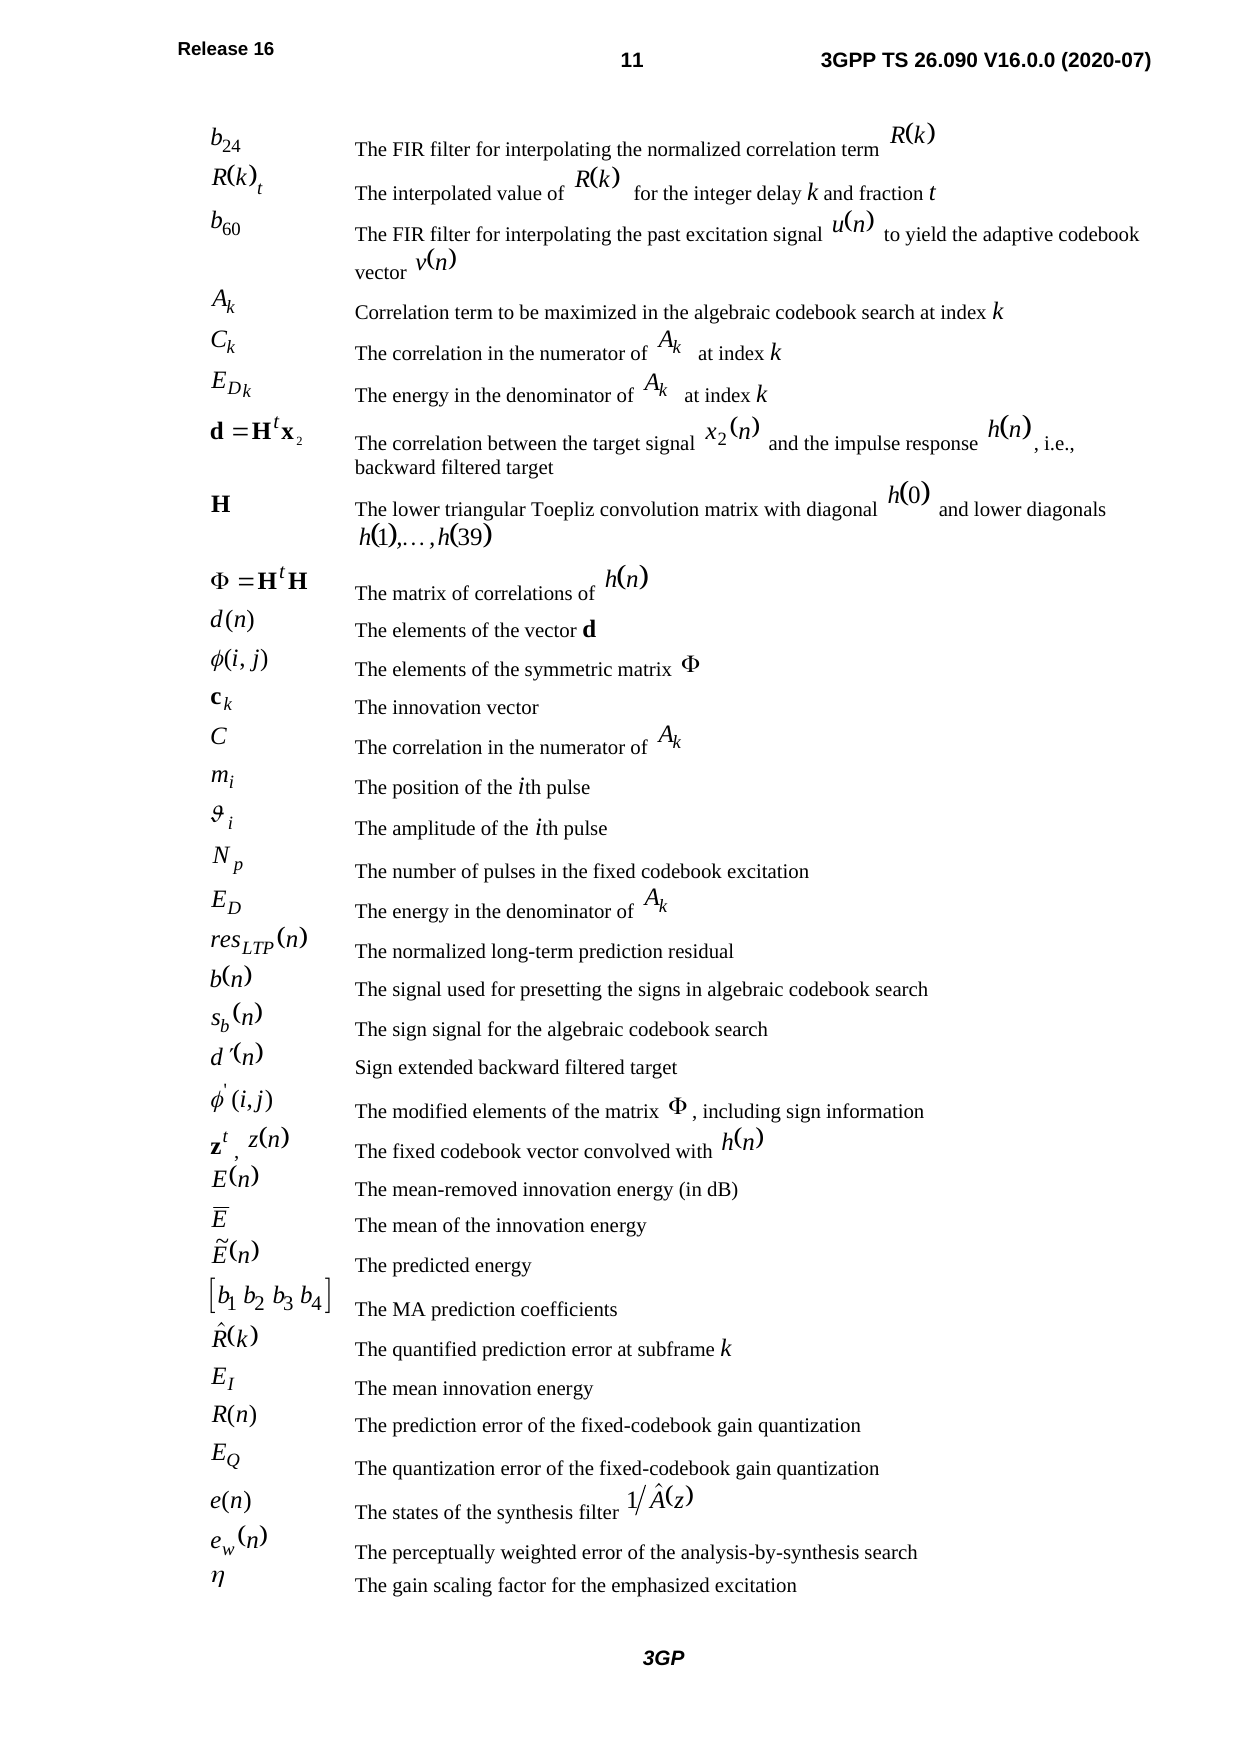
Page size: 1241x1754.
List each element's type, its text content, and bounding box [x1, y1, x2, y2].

text The signal used for presetting the signs in algebraic codebook search [207, 963, 1152, 1001]
text The prediction error of the fixed-codebook gain quantization [207, 1399, 1152, 1437]
text The amplitude of the ith pulse [207, 800, 1152, 841]
text The mean of the innovation energy [207, 1201, 1152, 1237]
text Correlation term to be maximized in the algebraic codebook search at index k [207, 284, 1152, 324]
text The elements of the symmetric matrix [207, 643, 1152, 681]
text The energy in the denominator of [207, 883, 1152, 923]
text Sign extended backward filtered target [207, 1041, 1152, 1079]
text The interpolated value of for the integer delay k and fraction t [207, 161, 1152, 206]
text The FIR filter for interpolating the normalized correlation term [207, 119, 1152, 161]
text The energy in the denominator of at index k [207, 365, 1152, 408]
text The correlation in the numerator of [207, 719, 1152, 759]
text The correlation between the target signal and the impulse response , i.e., backward filtered target [207, 408, 1152, 479]
text The sign signal for the algebraic codebook search [207, 1001, 1152, 1041]
text The matrix of correlations of [207, 558, 1152, 604]
text The FIR filter for interpolating the past excitation signal to yield the adaptive codebook vector [207, 206, 1152, 284]
text The perceptually weighted error of the analysis-by-synthesis search [207, 1524, 1152, 1564]
text The mean innovation energy [207, 1362, 1152, 1399]
text The correlation in the numerator of at index k [207, 324, 1152, 365]
text The mean-removed innovation energy (in dB) [207, 1163, 1152, 1201]
text The normalized long-term prediction residual [207, 923, 1152, 963]
text The elements of the vector d [207, 604, 1152, 643]
text The quantization error of the fixed-codebook gain quantization [207, 1437, 1152, 1479]
text The MA prediction coefficients [207, 1277, 1152, 1321]
text The innovation vector [207, 681, 1152, 719]
text The modified elements of the matrix , including sign information [207, 1079, 1152, 1123]
text The number of pulses in the fixed codebook excitation [207, 841, 1152, 883]
text The quantified prediction error at subframe k [207, 1321, 1152, 1362]
text , The fixed codebook vector convolved with [207, 1123, 1152, 1163]
text The states of the synthesis filter [207, 1479, 1152, 1524]
text The predicted energy [207, 1237, 1152, 1277]
text The gain scaling factor for the emphasized excitation [207, 1564, 1152, 1597]
text The lower triangular Toepliz convolution matrix with diagonal and lower diagonals [207, 479, 1152, 558]
text The position of the ith pulse [207, 759, 1152, 800]
